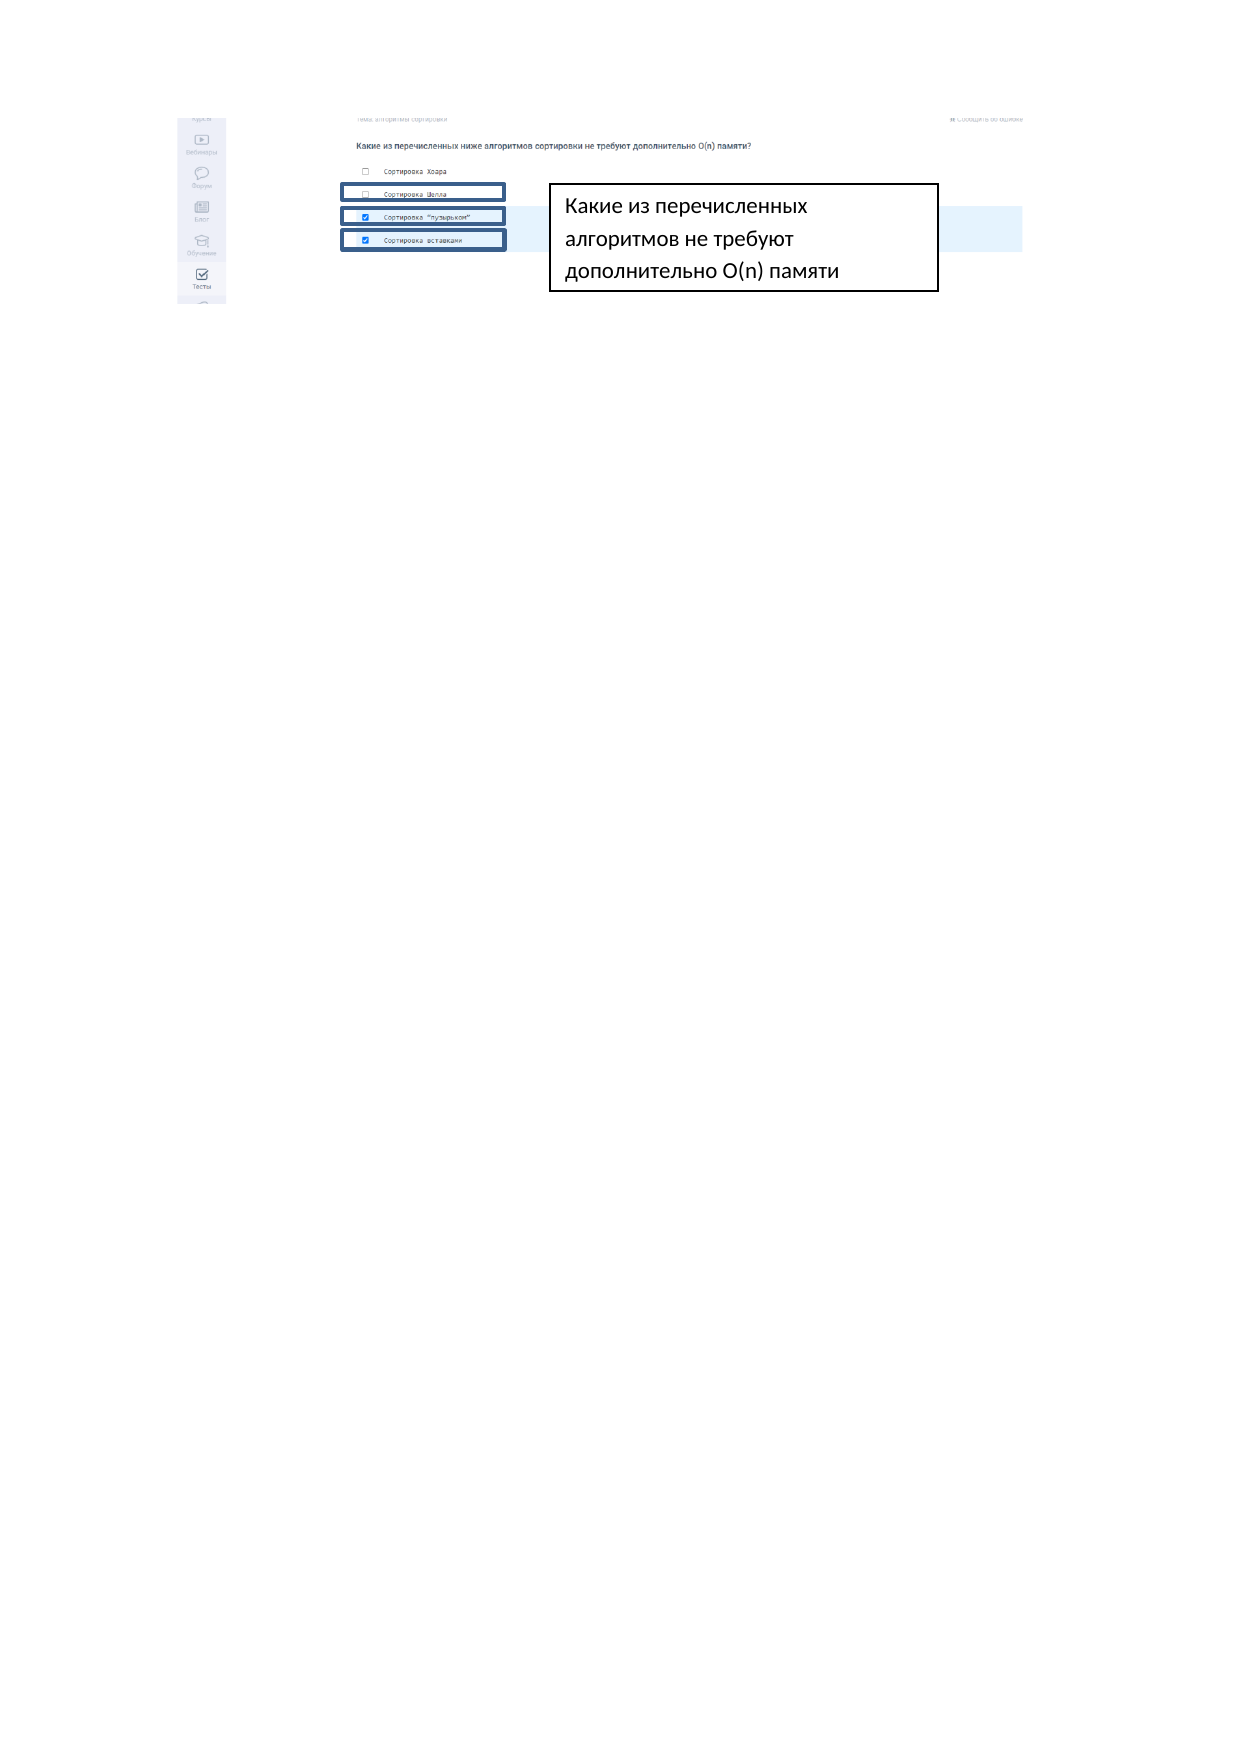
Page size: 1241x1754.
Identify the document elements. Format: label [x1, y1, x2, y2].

picture [177, 118, 1152, 304]
